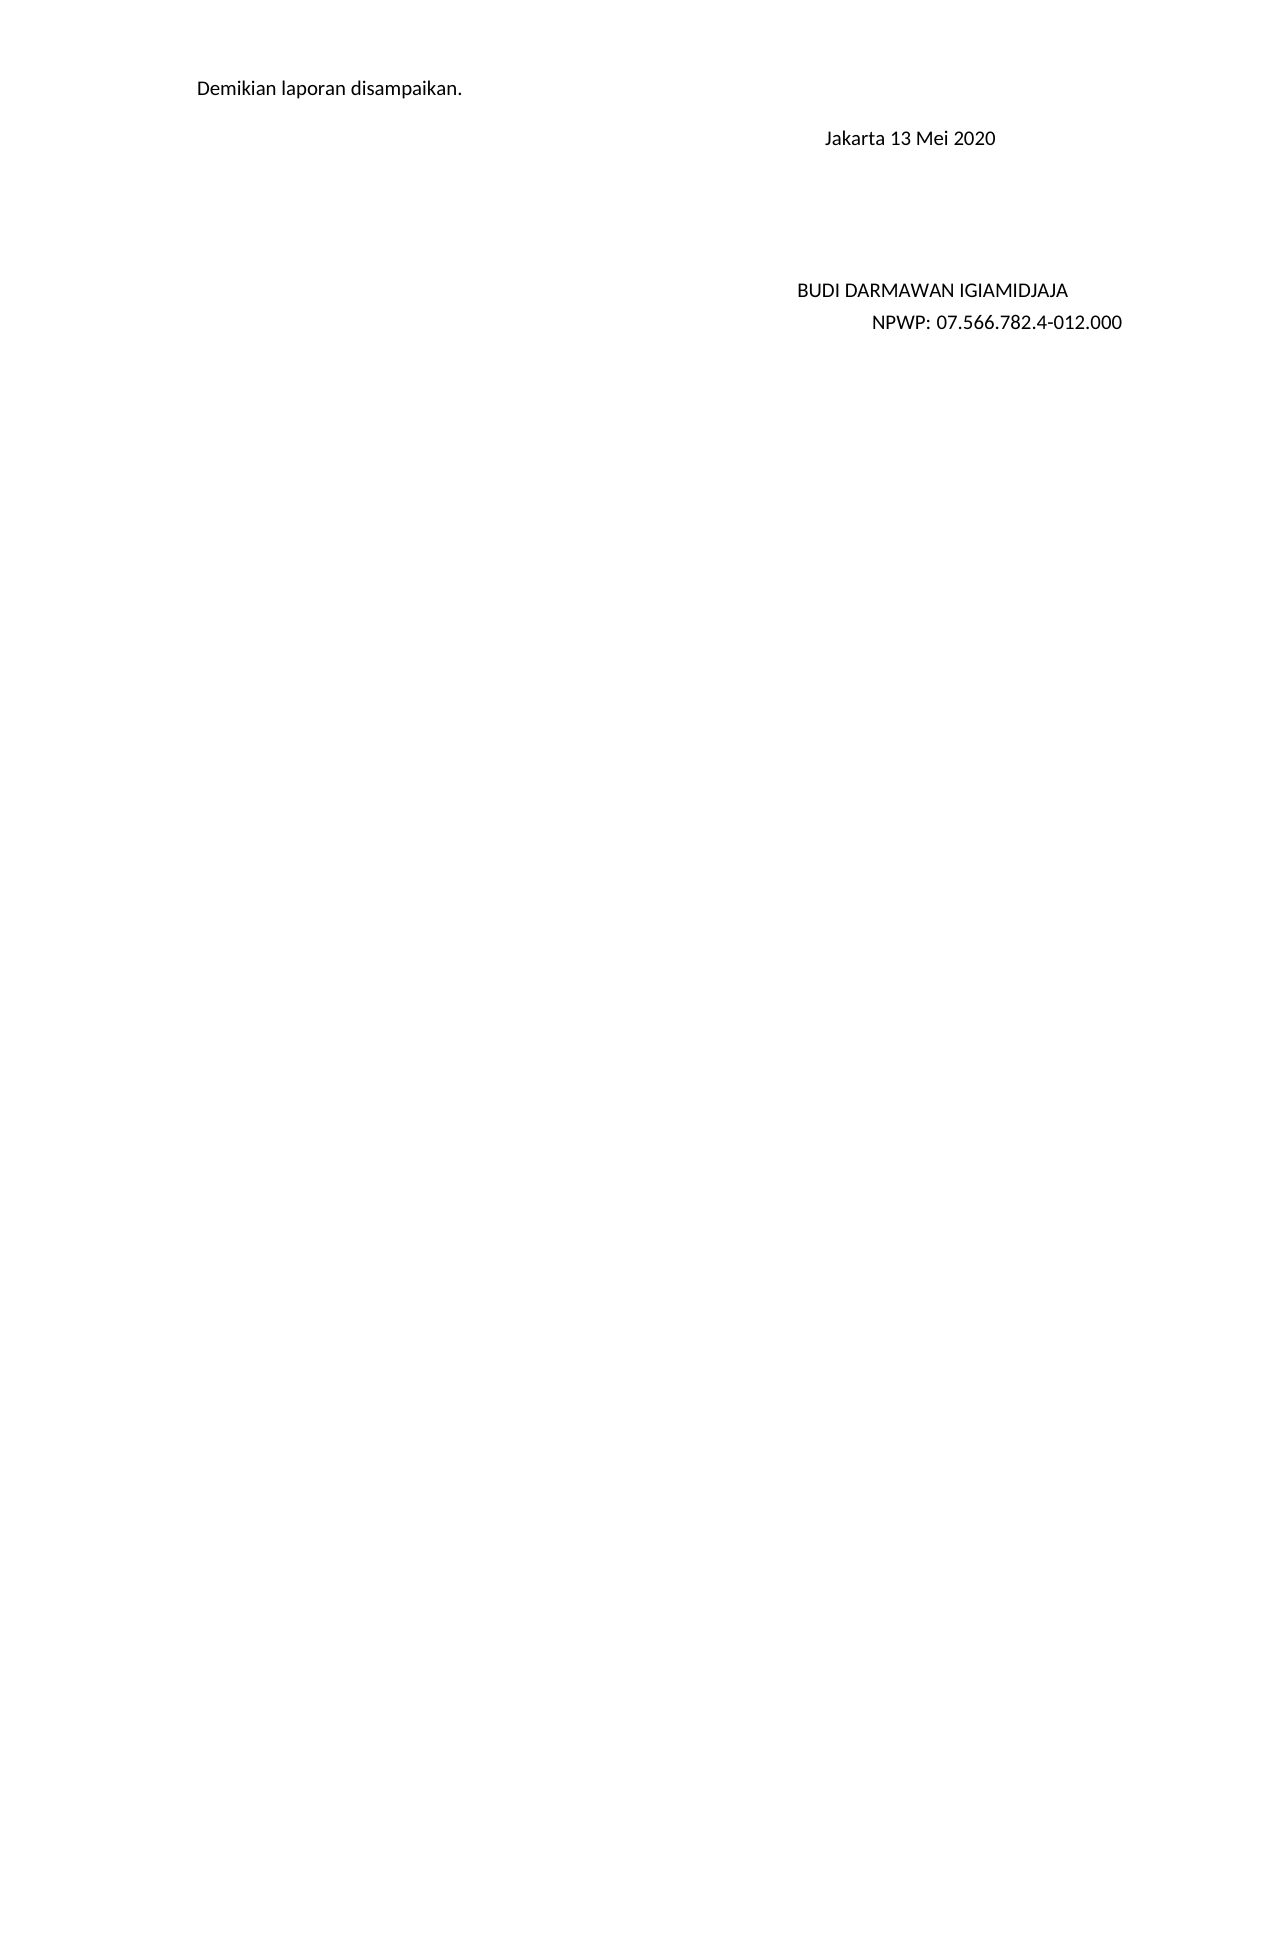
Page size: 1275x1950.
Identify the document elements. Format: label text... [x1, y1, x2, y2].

text Demikian laporan disampaikan. [197, 75, 1200, 100]
text Jakarta 13 Mei 2020 [197, 125, 1200, 150]
text BUDI DARMAWAN IGIAMIDJAJA NPWP: 07.566.782.4-012.000 [197, 278, 1200, 335]
